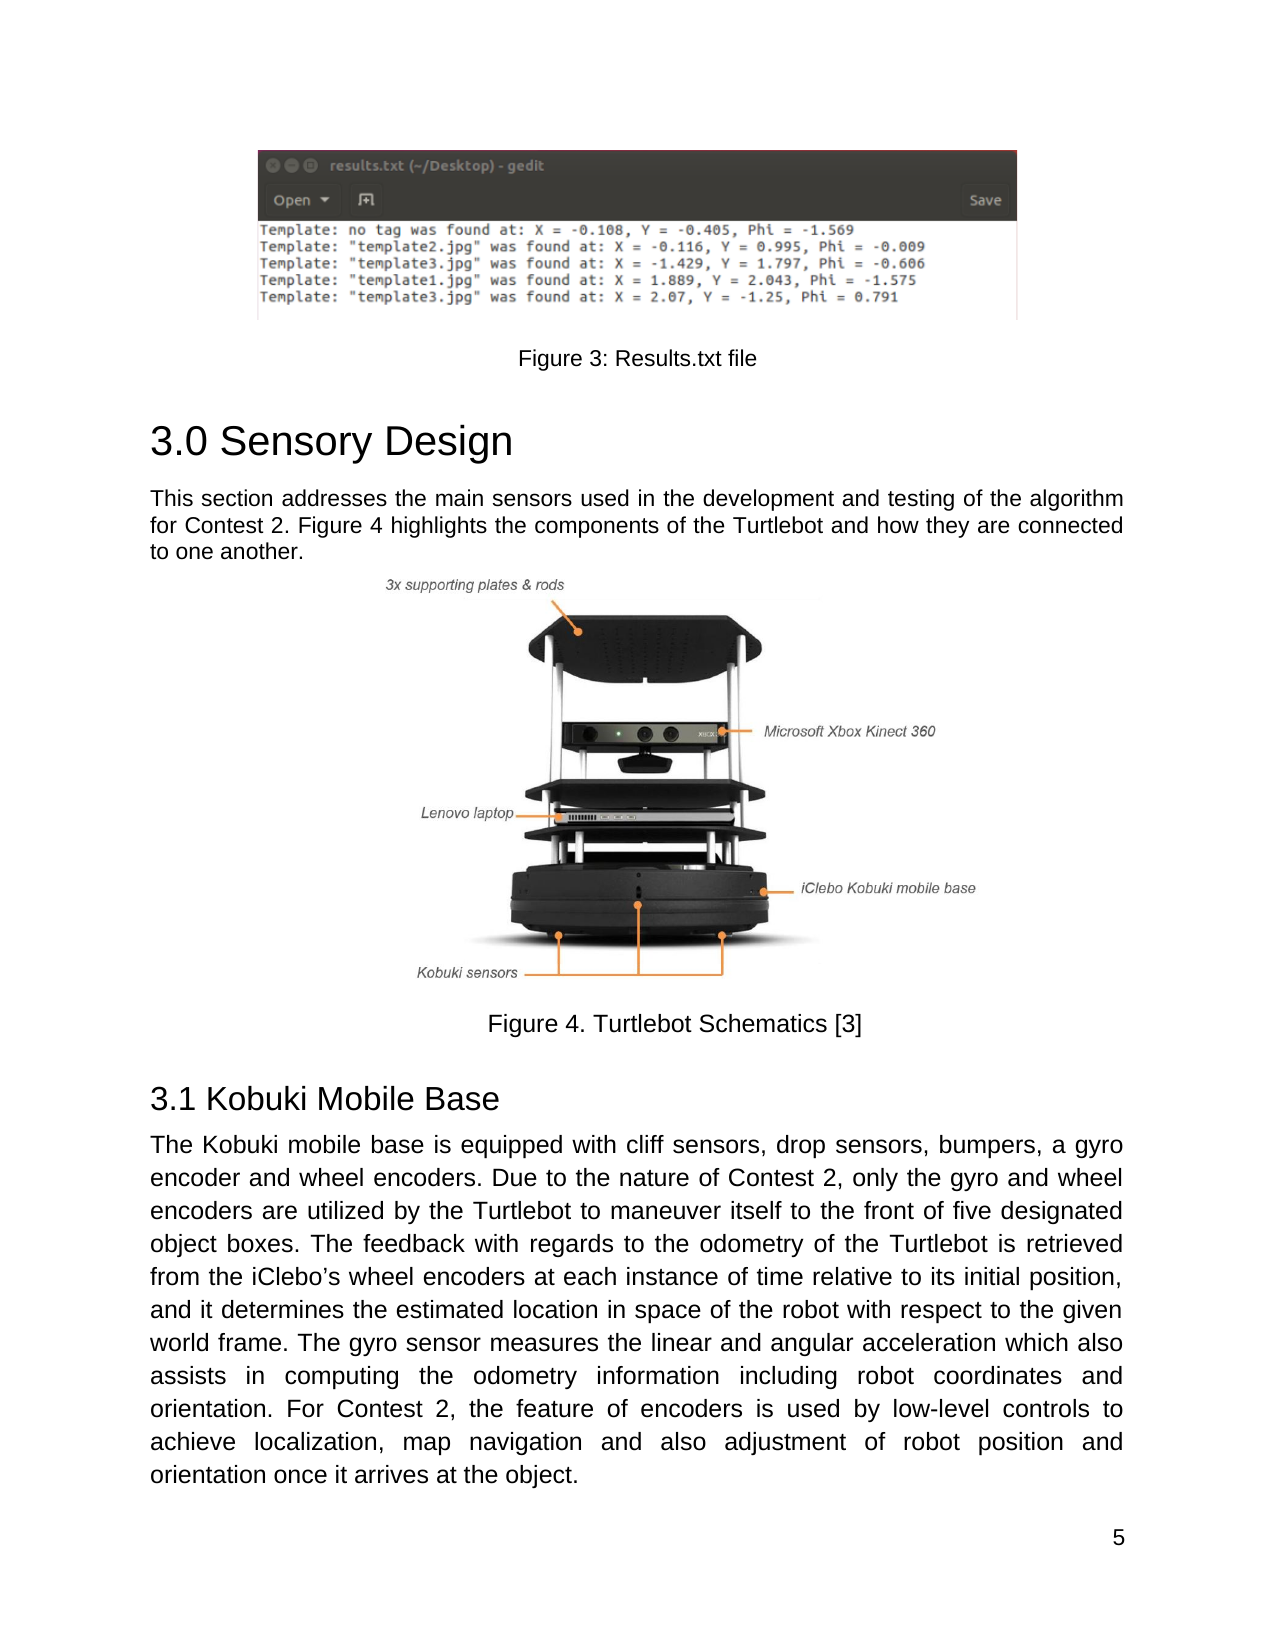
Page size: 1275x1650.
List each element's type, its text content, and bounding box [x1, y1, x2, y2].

picture [257, 150, 1018, 320]
picture [370, 564, 980, 984]
subtitle 3.0 Sensory Design [150, 417, 1125, 464]
text Figure 3: Results.txt file [150, 345, 1125, 371]
text The Kobuki mobile base is equipped with cliff sensors, drop sensors, bumpers, a gyro encoder and wheel encoders. Due to the nature of Contest 2, only the gyro and wheel encoders are utilized by the Turtlebot to maneuver itself to the front of five designated object boxes. The feedback with regards to the odometry of the Turtlebot is retrieved from the iClebo’s wheel encoders at each instance of time relative to its initial position, and it determines the estimated location in space of the robot with respect to the given world frame. The gyro sensor measures the linear and angular acceleration which also assists in computing the odometry information including robot coordinates and orientation. For Contest 2, the feature of encoders is used by low-level controls to achieve localization, map navigation and also adjustment of robot position and orientation once it arrives at the object. [150, 1130, 1125, 1489]
text Figure 4. Turtlebot Schematics [3] [225, 1008, 1125, 1037]
text This section addresses the main sensors used in the development and testing of the algorithm for Contest 2. Figure 4 highlights the components of the Turtlebot and how they are connected to one another. [150, 485, 1125, 564]
subtitle 3.1 Kobuki Mobile Base [150, 1079, 1125, 1117]
